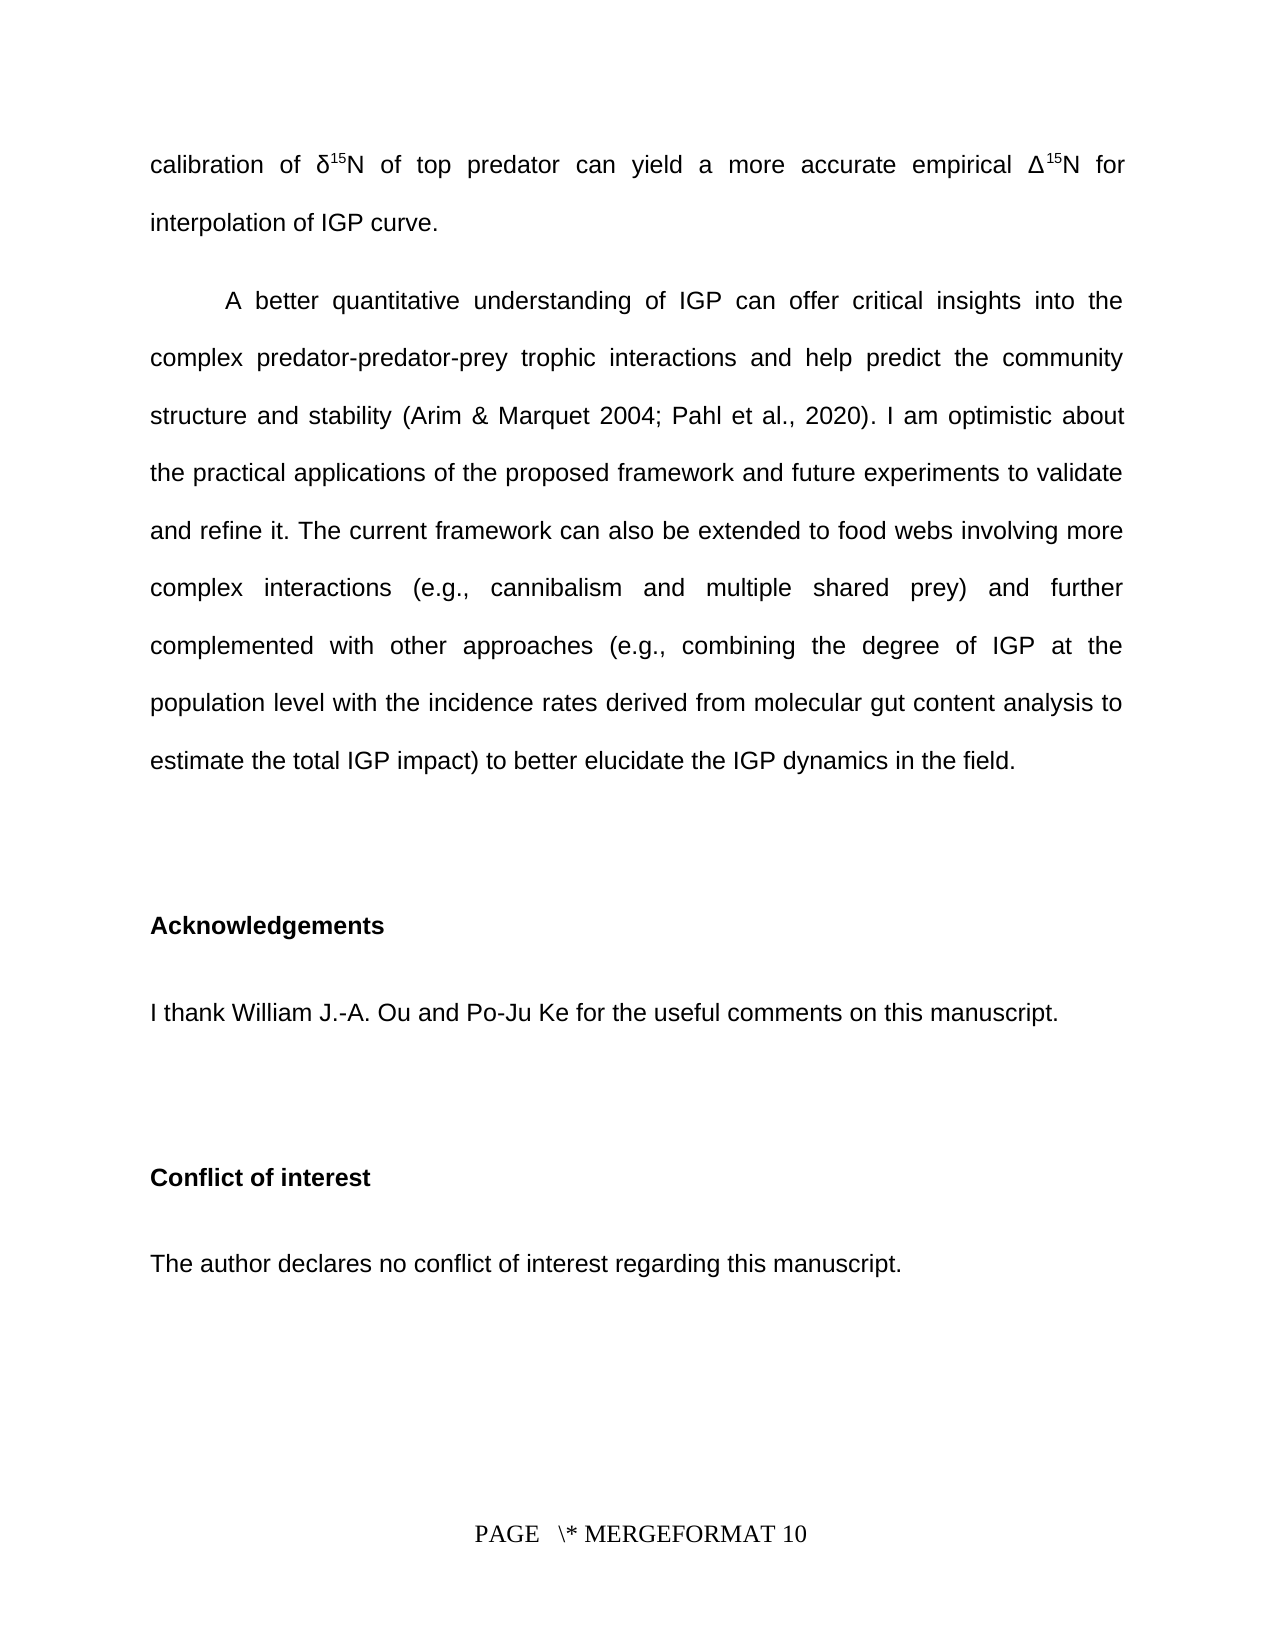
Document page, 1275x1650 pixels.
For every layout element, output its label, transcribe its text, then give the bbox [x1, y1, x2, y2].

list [150, 150, 1125, 236]
text I thank William J.-A. Ou and Po-Ju Ke for the useful comments on this manuscript. [150, 997, 1125, 1026]
text The author declares no conflict of interest regarding this manuscript. [150, 1249, 1125, 1278]
text Acknowledgements [150, 911, 1125, 939]
text Conflict of interest [150, 1162, 1125, 1191]
text A better quantitative understanding of IGP can offer critical insights into the complex predator-predator-prey trophic interactions and help predict the community structure and stability (Arim & Marquet 2004; Pahl et al., 2020). I am optimistic about the practical applications of the proposed framework and future experiments to validate and refine it. The current framework can also be extended to food webs involving more complex interactions (e.g., cannibalism and multiple shared prey) and further complemented with other approaches (e.g., combining the degree of IGP at the population level with the incidence rates derived from molecular gut content analysis to estimate the total IGP impact) to better elucidate the IGP dynamics in the field. [150, 286, 1125, 774]
